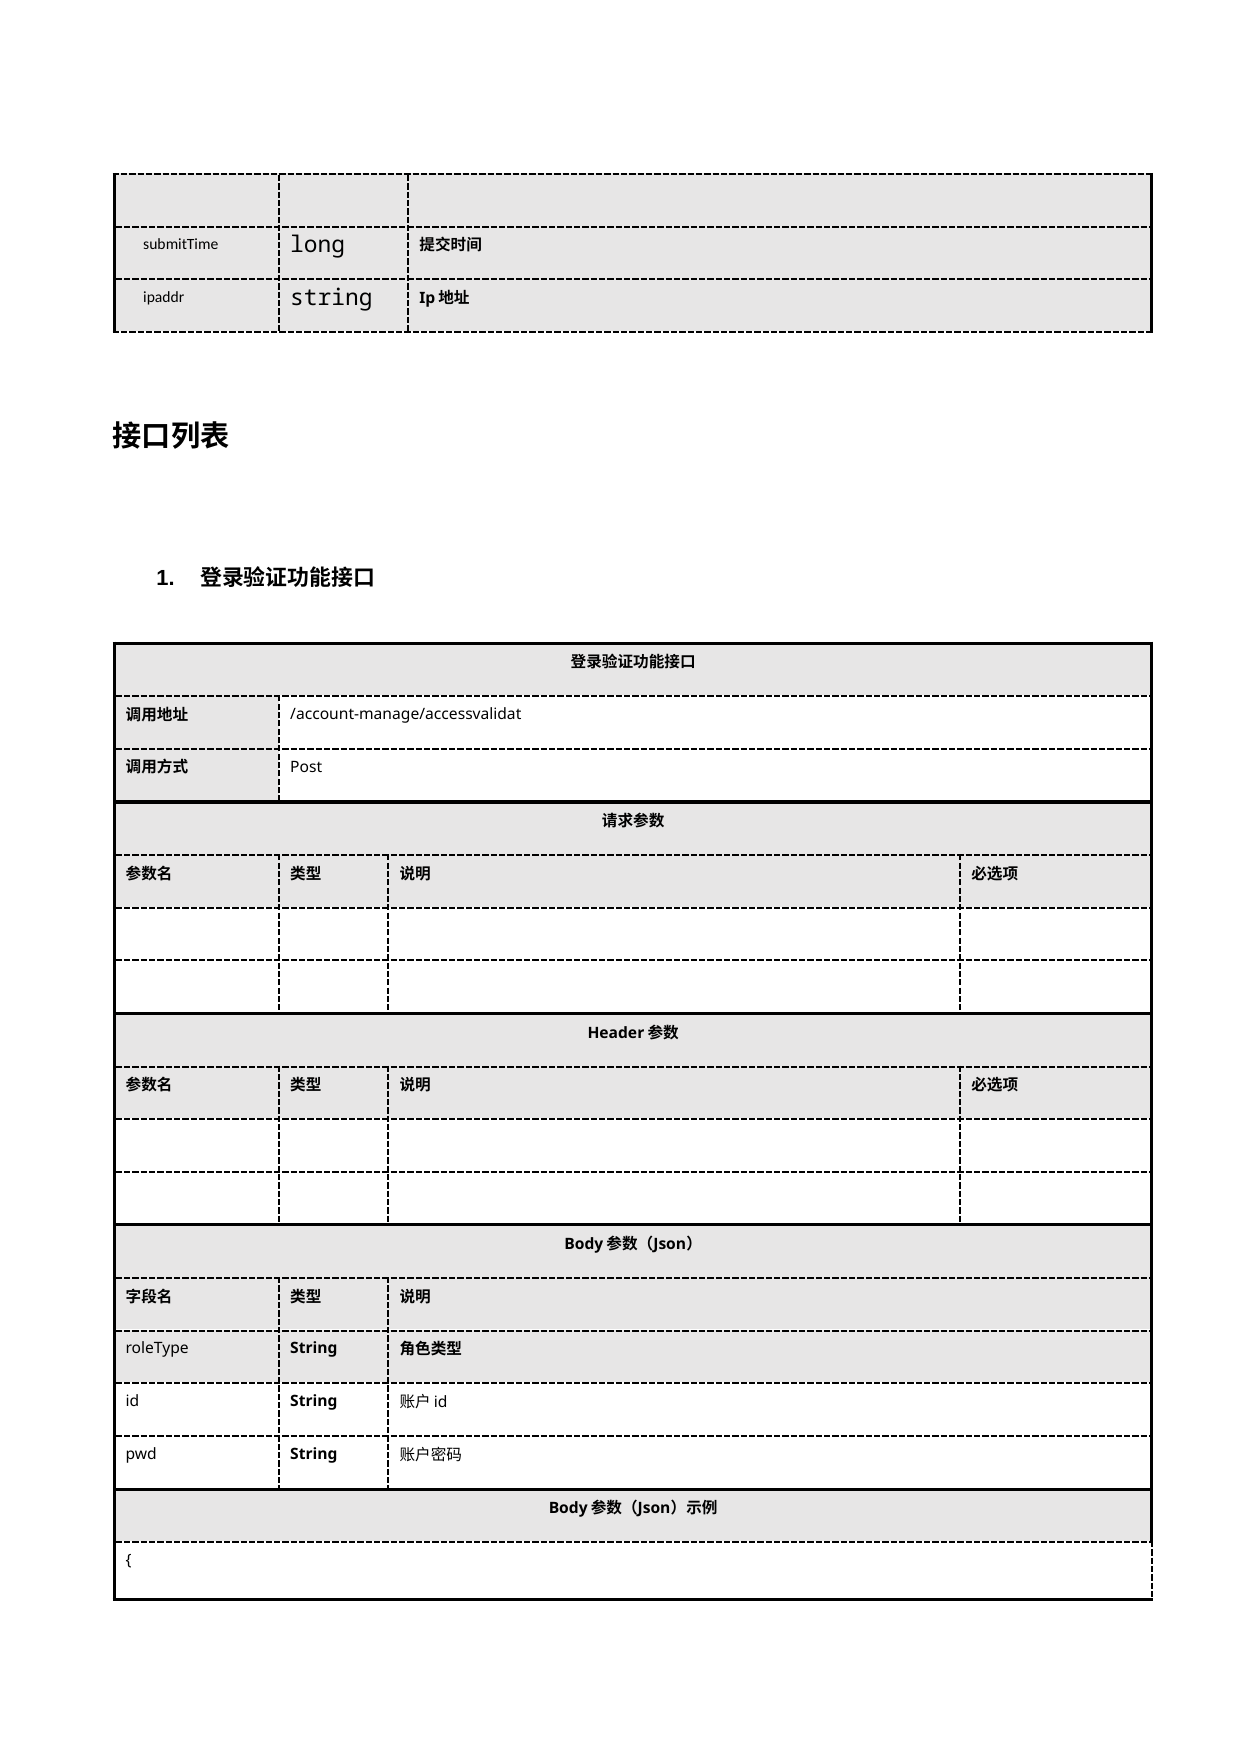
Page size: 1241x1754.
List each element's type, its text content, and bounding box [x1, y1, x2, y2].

table_cell Body参数（Json）示例 [116, 1491, 1150, 1541]
table_cell Body参数（Json） [116, 1226, 1150, 1277]
table_cell ipaddr [116, 278, 279, 331]
table_cell Header参数 [116, 1015, 1150, 1066]
table_cell [960, 907, 1150, 959]
table_cell [960, 1118, 1150, 1171]
table_cell 角色类型 [388, 1330, 1150, 1382]
table_cell [388, 1118, 960, 1171]
table_cell 类型 [279, 1066, 388, 1118]
table_cell 调用地址 [116, 695, 279, 748]
table_cell [116, 959, 279, 1012]
table_cell 参数名 [116, 854, 279, 907]
table_cell [388, 907, 960, 959]
table_cell [960, 959, 1150, 1012]
table_cell String [279, 1382, 388, 1435]
table_cell 字段名 [116, 1277, 279, 1329]
subtitle 登录验证功能接口 [156, 559, 1128, 592]
table_cell 账户密码 [388, 1435, 1150, 1487]
table_header 登录验证功能接口 [116, 645, 1150, 695]
table_cell 参数名 [116, 1066, 279, 1118]
table_cell 类型 [279, 1277, 388, 1329]
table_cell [116, 1541, 1152, 1598]
table_cell [279, 1118, 388, 1171]
table_cell [388, 1171, 960, 1223]
table_cell 说明 [388, 854, 960, 907]
table_cell /account-manage/accessvalidat [279, 695, 1150, 748]
subtitle 接口列表 [112, 401, 1128, 466]
table_cell [116, 1118, 279, 1171]
table_cell roleType [116, 1330, 279, 1382]
table_cell id [116, 1382, 279, 1435]
table_cell Ip地址 [408, 278, 1150, 331]
table_cell [116, 907, 279, 959]
table_cell 必选项 [960, 1066, 1150, 1118]
table_cell 请求参数 [116, 804, 1150, 854]
table_cell [960, 1171, 1150, 1223]
table_cell Post [279, 748, 1150, 800]
table_cell string [279, 278, 408, 331]
table_cell submitTime [116, 226, 279, 278]
table_cell 类型 [279, 854, 388, 907]
table_cell long [279, 226, 408, 278]
table_cell long [279, 173, 408, 226]
table_cell 提交时间 [408, 226, 1150, 278]
table_cell 说明 [388, 1277, 1150, 1329]
table_cell 必选项 [960, 854, 1150, 907]
table_cell pwd [116, 1435, 279, 1487]
table_cell 调用方式 [116, 748, 279, 800]
table_cell 结束时间 [408, 173, 1150, 226]
table_cell String [279, 1435, 388, 1487]
table_cell [279, 907, 388, 959]
table_cell 说明 [388, 1066, 960, 1118]
table_cell 账户id [388, 1382, 1150, 1435]
table_cell [116, 1171, 279, 1223]
table_cell endTime [116, 173, 279, 226]
table_cell [279, 1171, 388, 1223]
table_cell String [279, 1330, 388, 1382]
table_cell [388, 959, 960, 1012]
table_cell [279, 959, 388, 1012]
